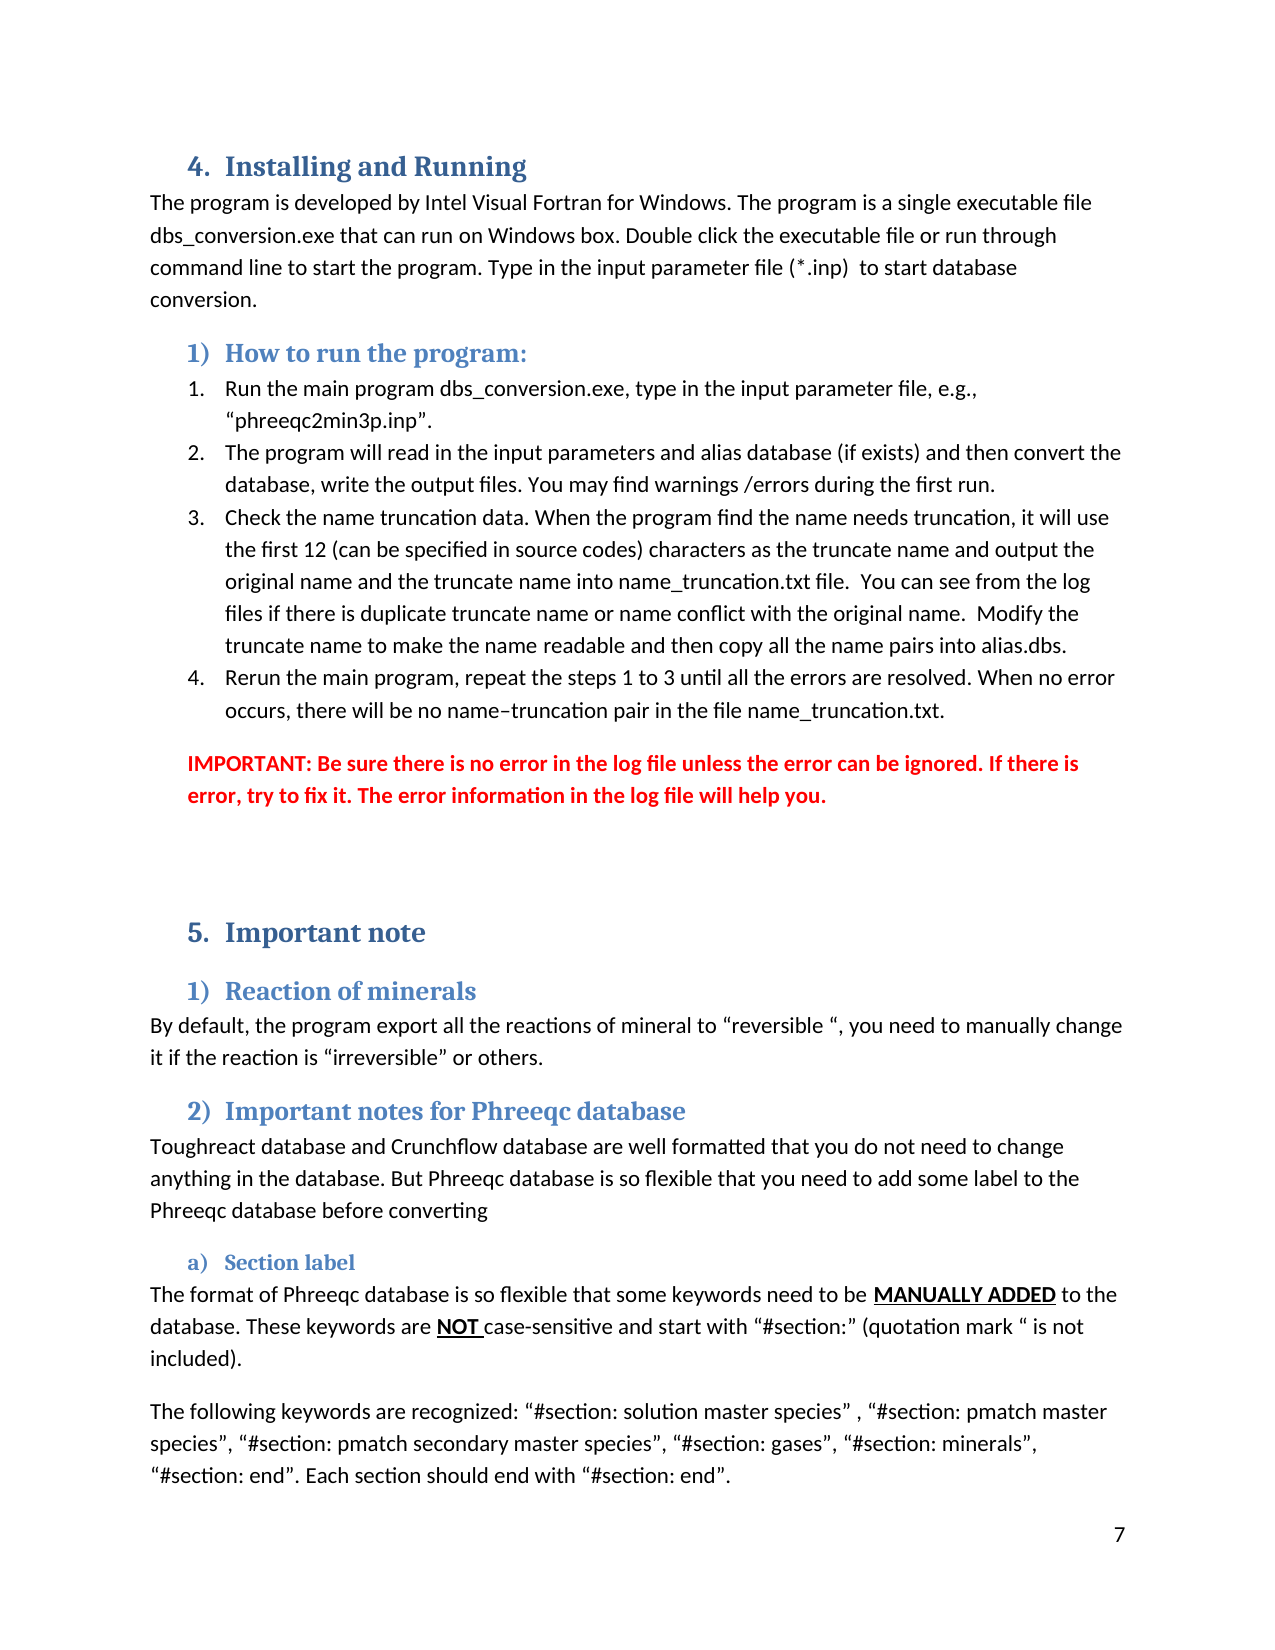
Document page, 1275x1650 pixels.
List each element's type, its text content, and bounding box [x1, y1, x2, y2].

subtitle Important note [187, 916, 1125, 950]
text By default, the program export all the reactions of mineral to “reversible “, you need to manually change it if the reaction is “irreversible” or others. [150, 1011, 1125, 1071]
subtitle Important notes for Phreeqc database [187, 1096, 1125, 1128]
list Run the main program dbs_conversion.exe, type in the input parameter file, e.g., “phreeqc2min3p.inp”. [187, 374, 1125, 434]
list Rerun the main program, repeat the steps 1 to 3 until all the errors are resolved. When no error occurs, there will be no name–truncation pair in the file name_truncation.txt. [187, 663, 1125, 724]
text The program is developed by Intel Visual Fortran for Windows. The program is a single executable file dbs_conversion.exe that can run on Windows box. Double click the executable file or run through command line to start the program. Type in the input parameter file (*.inp) to start database conversion. [150, 188, 1125, 313]
list Check the name truncation data. When the program find the name needs truncation, it will use the first 12 (can be specified in source codes) characters as the truncate name and output the original name and the truncate name into name_truncation.txt file. You can see from the log files if there is duplicate truncate name or name conflict with the original name. Modify the truncate name to make the name readable and then copy all the name pairs into alias.dbs. [187, 503, 1125, 659]
text IMPORTANT: Be sure there is no error in the log file unless the error can be ignored. If there is error, try to fix it. The error information in the log file will help you. [187, 749, 1125, 809]
list The program will read in the input parameters and alias database (if exists) and then convert the database, write the output files. You may find warnings /errors during the first run. [187, 438, 1125, 498]
subtitle Installing and Running [187, 150, 1125, 183]
subtitle Section label [187, 1249, 1125, 1276]
subtitle Reaction of minerals [187, 976, 1125, 1007]
text The following keywords are recognized: “#section: solution master species” , “#section: pmatch master species”, “#section: pmatch secondary master species”, “#section: gases”, “#section: minerals”, “#section: end”. Each section should end with “#section: end”. [150, 1397, 1125, 1489]
text The format of Phreeqc database is so flexible that some keywords need to be MANUALLY ADDED to the database. These keywords are NOT case-sensitive and start with “#section:” (quotation mark “ is not included). [150, 1280, 1125, 1372]
subtitle How to run the program: [187, 338, 1125, 369]
text Toughreact database and Crunchflow database are well formatted that you do not need to change anything in the database. But Phreeqc database is so flexible that you need to add some label to the Phreeqc database before converting [150, 1132, 1125, 1224]
